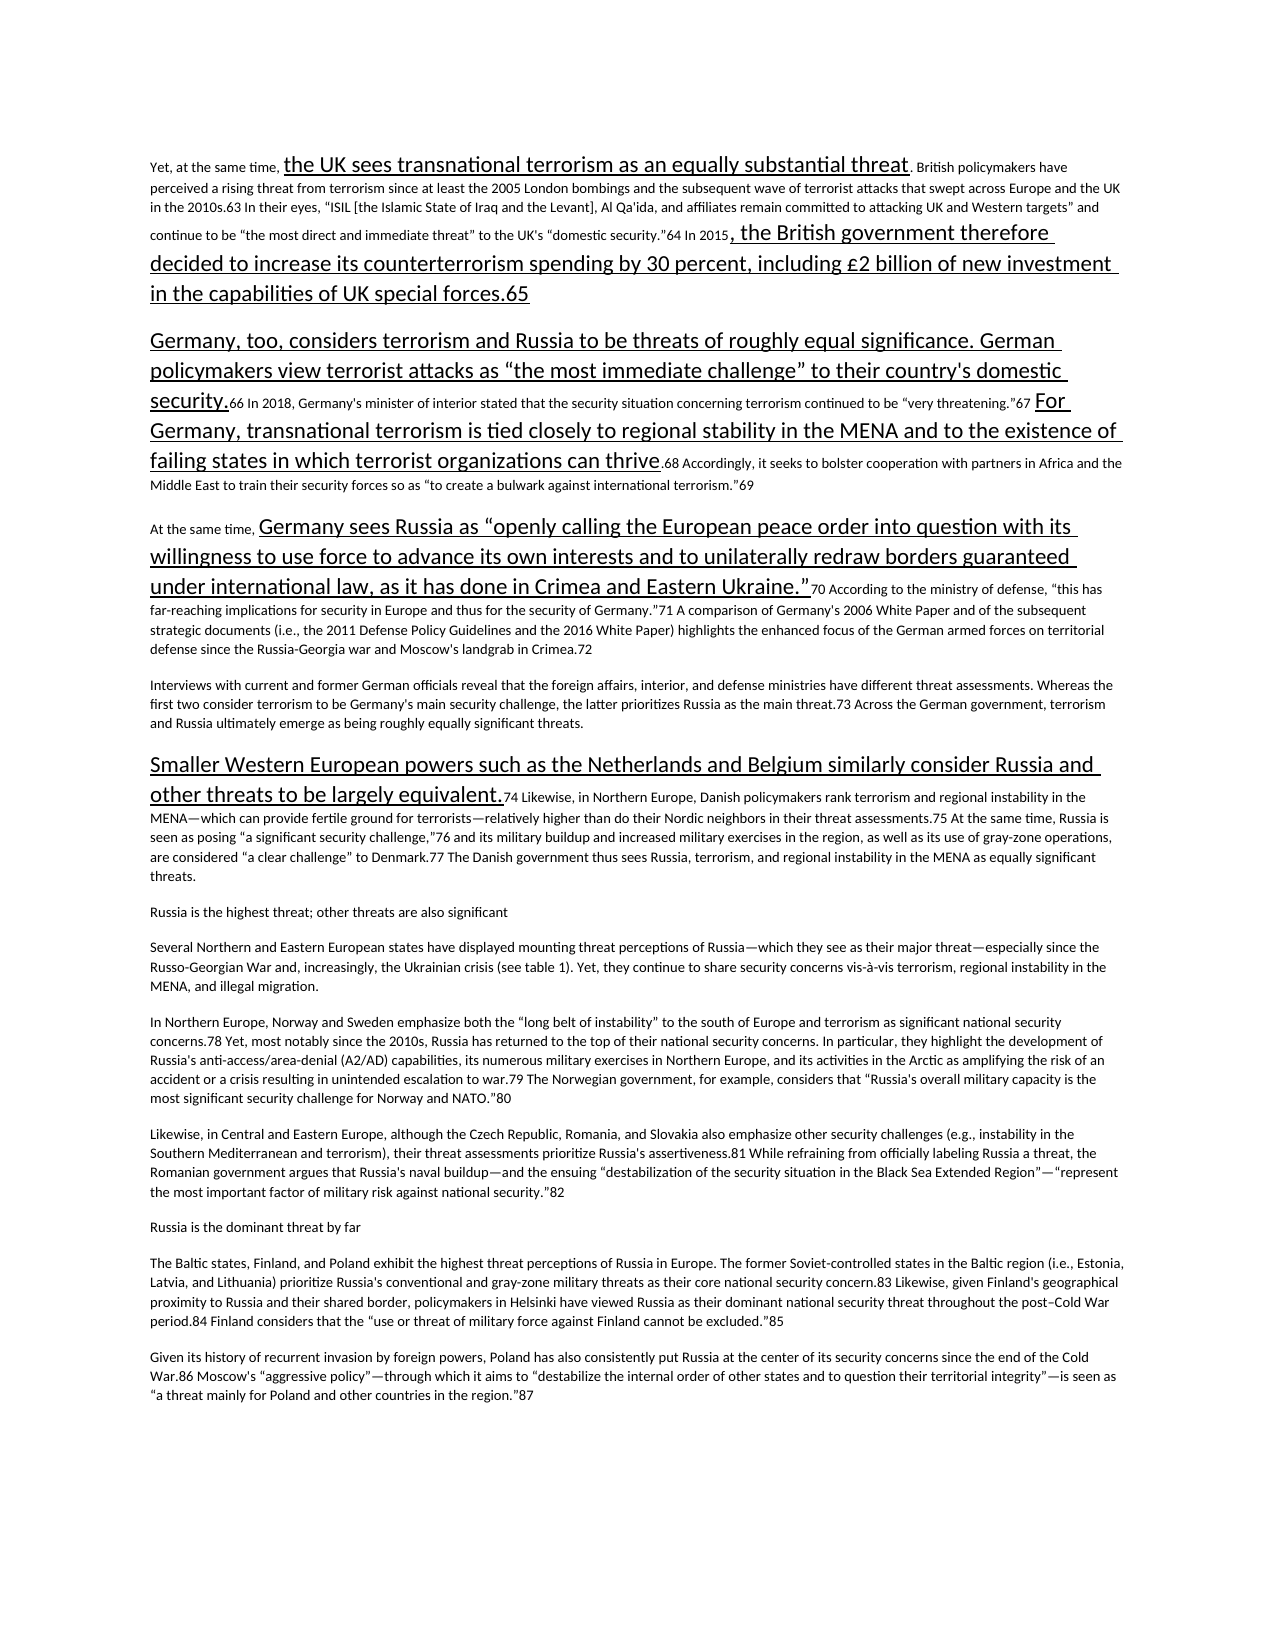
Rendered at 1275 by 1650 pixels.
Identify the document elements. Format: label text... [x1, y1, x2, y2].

text Given its history of recurrent invasion by foreign powers, Poland has also consistently put Russia at the center of its security concerns since the end of the Cold War.86 Moscow's “aggressive policy”—through which it aims to “destabilize the internal order of other states and to question their territorial integrity”—is seen as “a threat mainly for Poland and other countries in the region.”87 [150, 1348, 1125, 1404]
text Likewise, in Central and Eastern Europe, although the Czech Republic, Romania, and Slovakia also emphasize other security challenges (e.g., instability in the Southern Mediterranean and terrorism), their threat assessments prioritize Russia's assertiveness.81 While refraining from officially labeling Russia a threat, the Romanian government argues that Russia's naval buildup—and the ensuing “destabilization of the security situation in the Black Sea Extended Region”—“represent the most important factor of military risk against national security.”82 [150, 1125, 1125, 1201]
text Several Northern and Eastern European states have displayed mounting threat perceptions of Russia—which they see as their major threat—especially since the Russo-Georgian War and, increasingly, the Ukrainian crisis (see table 1). Yet, they continue to share security concerns vis-à-vis terrorism, regional instability in the MENA, and illegal migration. [150, 939, 1125, 995]
text Russia is the dominant threat by far [150, 1219, 1125, 1237]
text Smaller Western European powers such as the Netherlands and Belgium similarly consider Russia and other threats to be largely equivalent.74 Likewise, in Northern Europe, Danish policymakers rank terrorism and regional instability in the MENA—which can provide fertile ground for terrorists—relatively higher than do their Nordic neighbors in their threat assessments.75 At the same time, Russia is seen as posing “a significant security challenge,”76 and its military buildup and increased military exercises in the region, as well as its use of gray-zone operations, are considered “a clear challenge” to Denmark.77 The Danish government thus sees Russia, terrorism, and regional instability in the MENA as equally significant threats. [150, 750, 1125, 885]
text The Baltic states, Finland, and Poland exhibit the highest threat perceptions of Russia in Europe. The former Soviet-controlled states in the Baltic region (i.e., Estonia, Latvia, and Lithuania) prioritize Russia's conventional and gray-zone military threats as their core national security concern.83 Likewise, given Finland's geographical proximity to Russia and their shared border, policymakers in Helsinki have viewed Russia as their dominant national security threat throughout the post–Cold War period.84 Finland considers that the “use or threat of military force against Finland cannot be excluded.”85 [150, 1254, 1125, 1330]
text Interviews with current and former German officials reveal that the foreign affairs, interior, and defense ministries have different threat assessments. Whereas the first two consider terrorism to be Germany's main security challenge, the latter prioritizes Russia as the main threat.73 Across the German government, terrorism and Russia ultimately emerge as being roughly equally significant threats. [150, 676, 1125, 732]
text Germany, too, considers terrorism and Russia to be threats of roughly equal significance. German policymakers view terrorist attacks as “the most immediate challenge” to their country's domestic security.66 In 2018, Germany's minister of interior stated that the security situation concerning terrorism continued to be “very threatening.”67 For Germany, transnational terrorism is tied closely to regional stability in the MENA and to the existence of failing states in which terrorist organizations can thrive.68 Accordingly, it seeks to bolster cooperation with partners in Africa and the Middle East to train their security forces so as “to create a bulwark against international terrorism.”69 [150, 326, 1125, 494]
text At the same time, Germany sees Russia as “openly calling the European peace order into question with its willingness to use force to advance its own interests and to unilaterally redraw borders guaranteed under international law, as it has done in Crimea and Eastern Ukraine.”70 According to the ministry of defense, “this has far-reaching implications for security in Europe and thus for the security of Germany.”71 A comparison of Germany's 2006 White Paper and of the subsequent strategic documents (i.e., the 2011 Defense Policy Guidelines and the 2016 White Paper) highlights the enhanced focus of the German armed forces on territorial defense since the Russia-Georgia war and Moscow's landgrab in Crimea.72 [150, 512, 1125, 658]
text Yet, at the same time, the UK sees transnational terrorism as an equally substantial threat. British policymakers have perceived a rising threat from terrorism since at least the 2005 London bombings and the subsequent wave of terrorist attacks that swept across Europe and the UK in the 2010s.63 In their eyes, “ISIL [the Islamic State of Iraq and the Levant], Al Qa'ida, and affiliates remain committed to attacking UK and Western targets” and continue to be “the most direct and immediate threat” to the UK's “domestic security.”64 In 2015, the British government therefore decided to increase its counterterrorism spending by 30 percent, including £2 billion of new investment in the capabilities of UK special forces.65 [150, 150, 1125, 307]
text In Northern Europe, Norway and Sweden emphasize both the “long belt of instability” to the south of Europe and terrorism as significant national security concerns.78 Yet, most notably since the 2010s, Russia has returned to the top of their national security concerns. In particular, they highlight the development of Russia's anti-access/area-denial (A2/AD) capabilities, its numerous military exercises in Northern Europe, and its activities in the Arctic as amplifying the risk of an accident or a crisis resulting in unintended escalation to war.79 The Norwegian government, for example, considers that “Russia's overall military capacity is the most significant security challenge for Norway and NATO.”80 [150, 1013, 1125, 1107]
text Russia is the highest threat; other threats are also significant [150, 903, 1125, 921]
